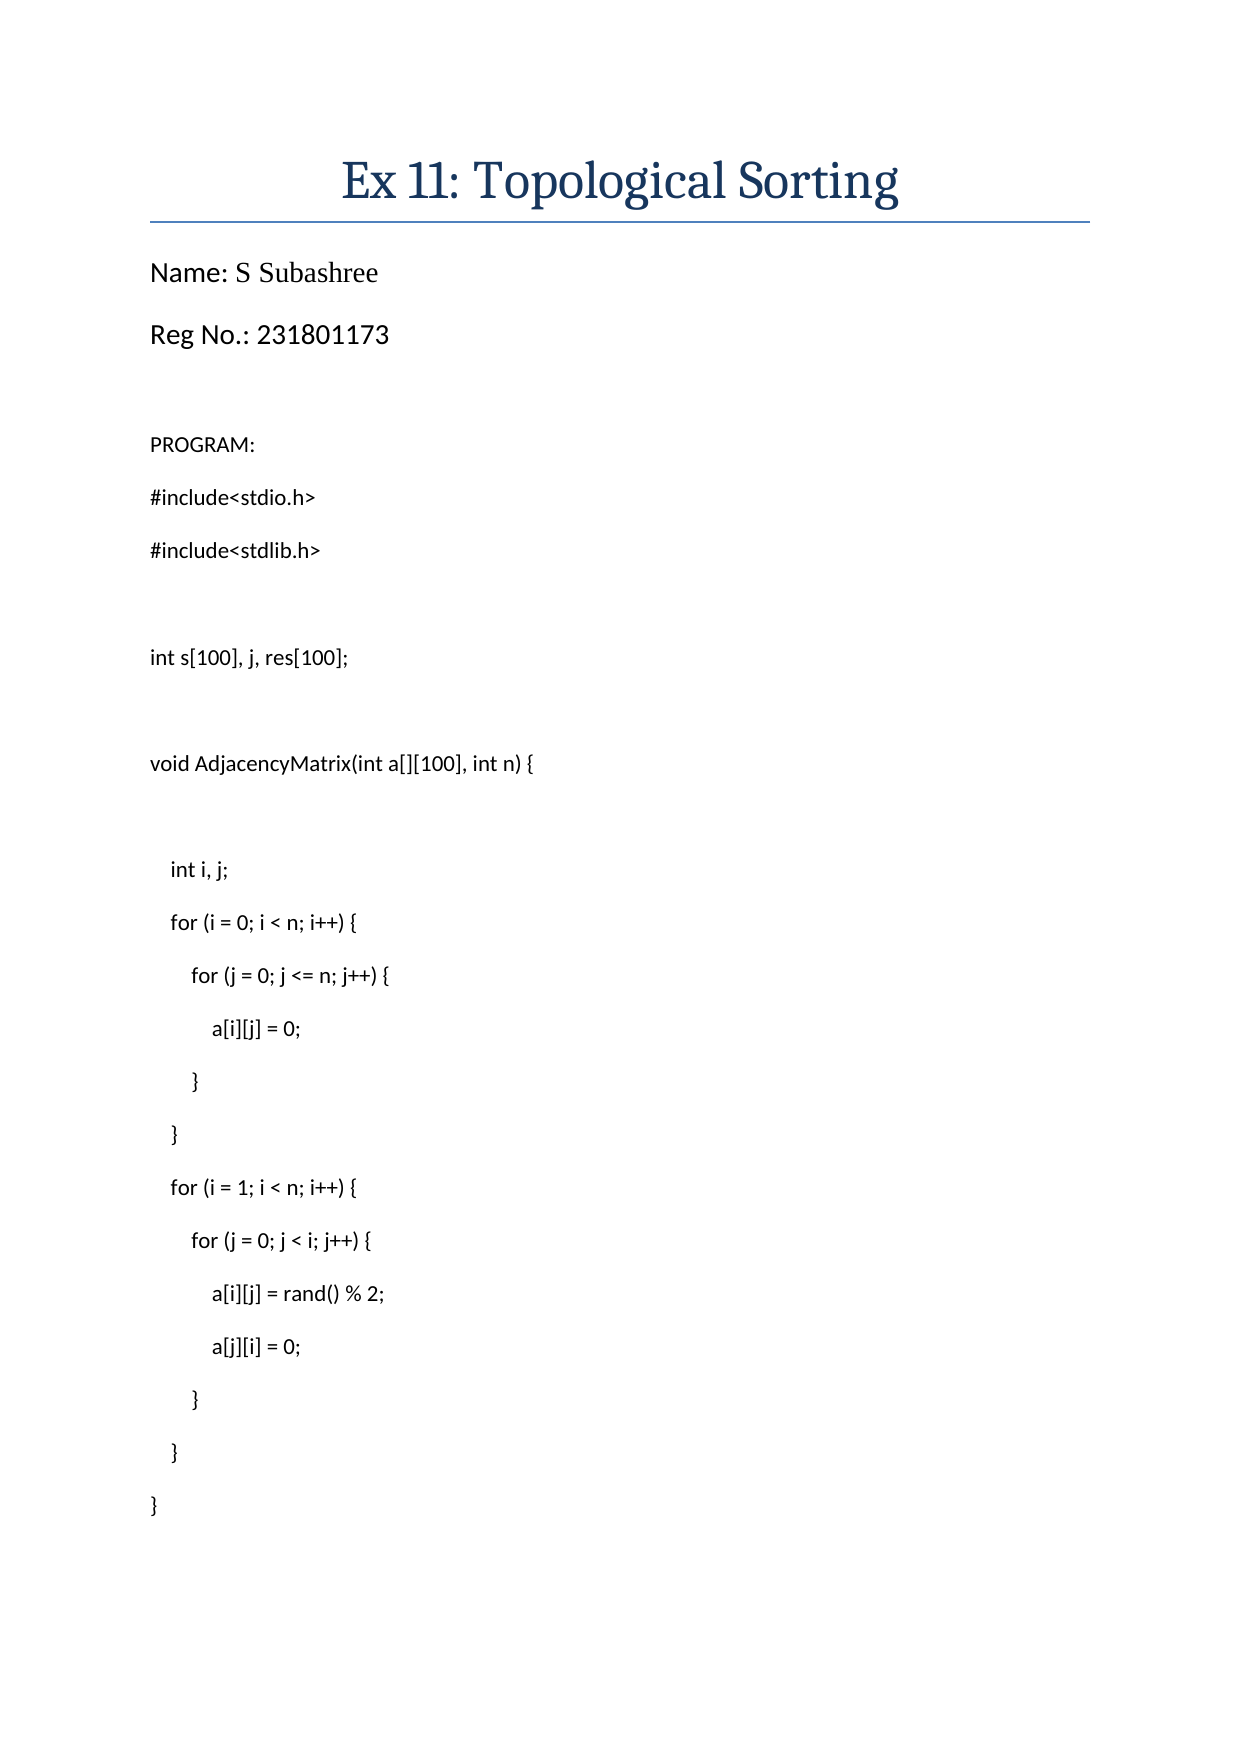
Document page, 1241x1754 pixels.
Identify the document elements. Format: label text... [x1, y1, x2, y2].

text a[i][j] = rand() % 2; [150, 1279, 1090, 1307]
text a[i][j] = 0; [150, 1014, 1090, 1042]
text } [150, 1491, 1090, 1519]
text } [150, 1067, 1090, 1095]
text void AdjacencyMatrix(int a[][100], int n) { [150, 749, 1090, 777]
text #include<stdio.h> [150, 483, 1090, 512]
text a[j][i] = 0; [150, 1332, 1090, 1360]
text } [150, 1120, 1090, 1148]
text for (i = 1; i < n; i++) { [150, 1173, 1090, 1201]
text for (j = 0; j <= n; j++) { [150, 961, 1090, 989]
text int s[100], j, res[100]; [150, 643, 1090, 671]
text } [150, 1438, 1090, 1466]
title Ex 11: Topological Sorting [150, 150, 1090, 221]
text Reg No.: 231801173 [150, 316, 1090, 351]
text } [150, 1385, 1090, 1413]
text PROGRAM: [150, 431, 1090, 458]
text int i, j; [150, 855, 1090, 883]
text #include<stdlib.h> [150, 537, 1090, 564]
text for (j = 0; j < i; j++) { [150, 1226, 1090, 1254]
text Name: S Subashree [150, 254, 1090, 289]
text for (i = 0; i < n; i++) { [150, 908, 1090, 936]
